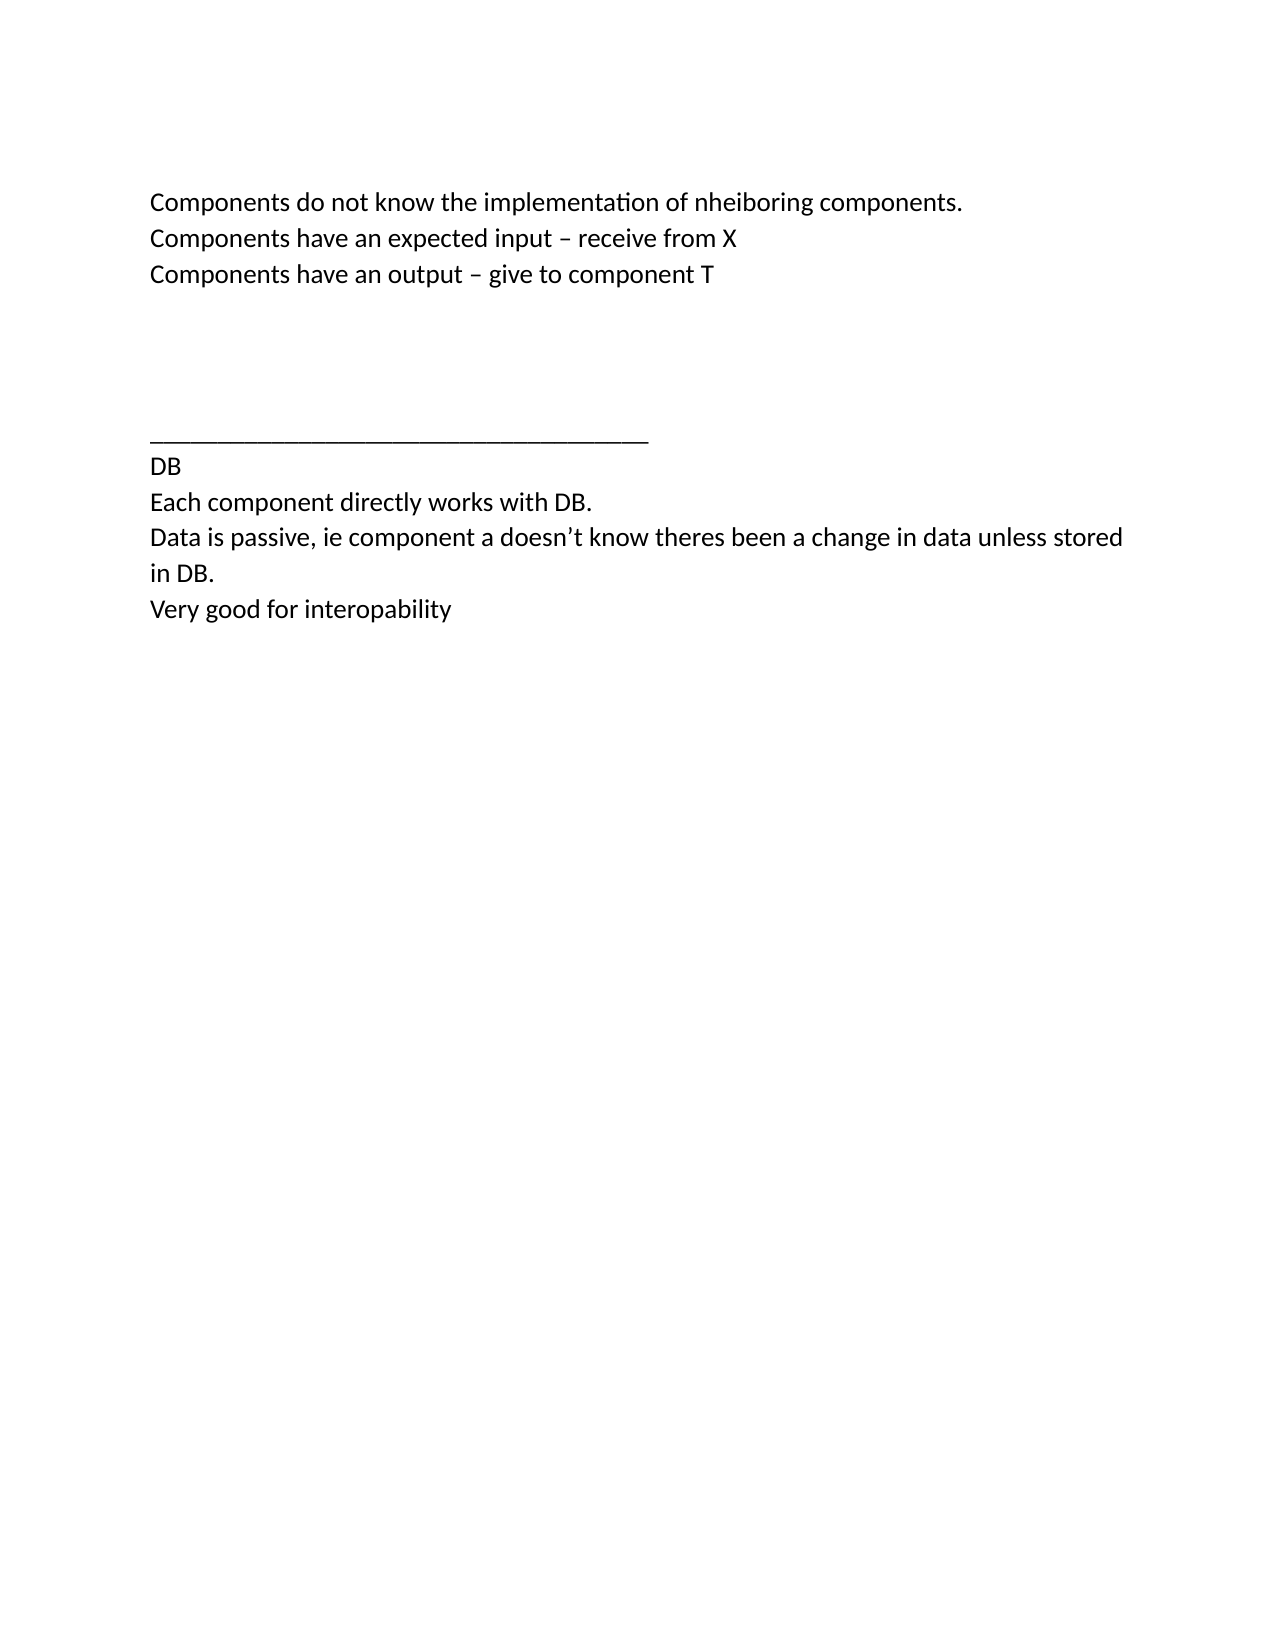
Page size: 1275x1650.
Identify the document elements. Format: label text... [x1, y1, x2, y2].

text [150, 150, 1125, 290]
text _____________________________________ DB Each component directly works with DB. Data is passive, ie component a doesn’t know theres been a change in data unless stored in DB. Very good for interopability [150, 414, 1125, 625]
